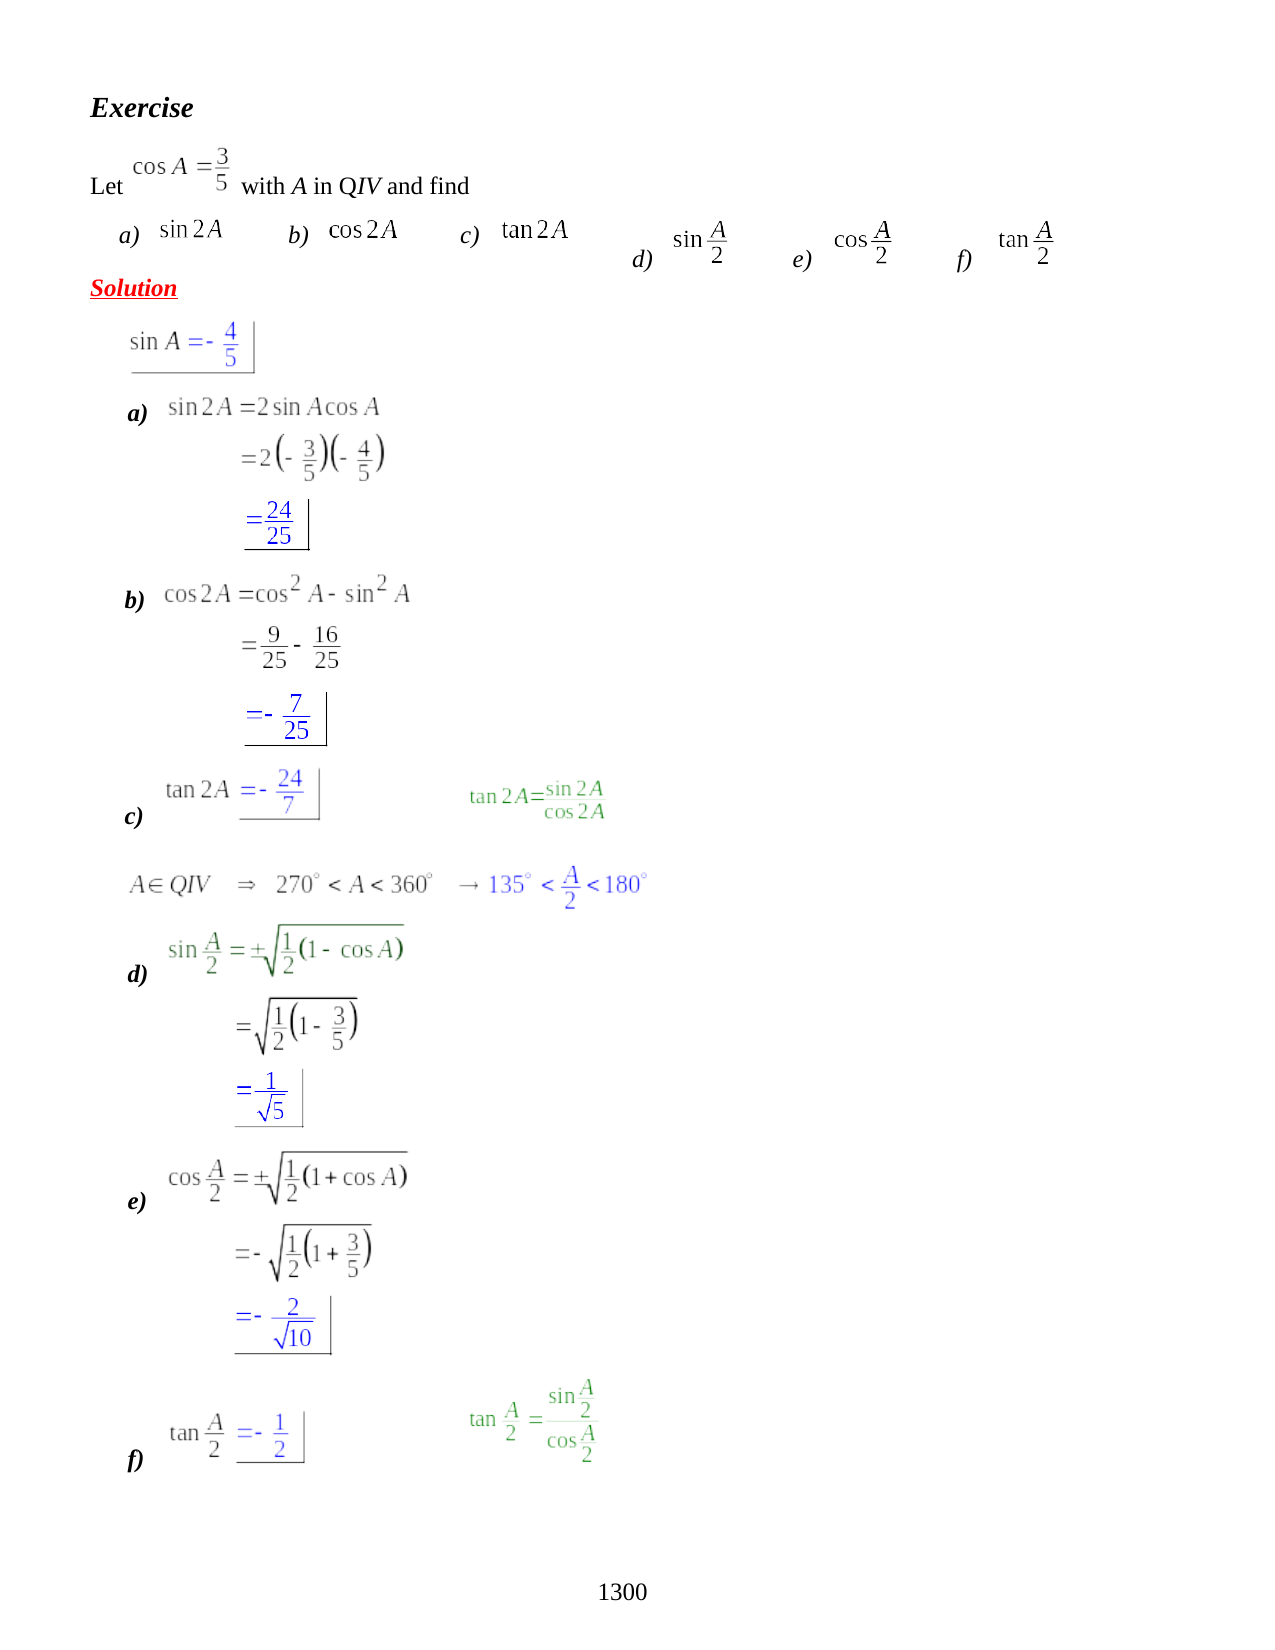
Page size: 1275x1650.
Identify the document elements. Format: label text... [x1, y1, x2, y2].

table_header [239, 214, 411, 273]
table_header [90, 214, 239, 273]
text Let with A in QIV and find [90, 140, 1155, 199]
text Solution [90, 273, 1155, 302]
table_header [744, 214, 908, 273]
table_header [583, 214, 744, 273]
text Exercise [90, 90, 1155, 123]
table_header [908, 214, 1070, 273]
table_header [411, 214, 583, 273]
